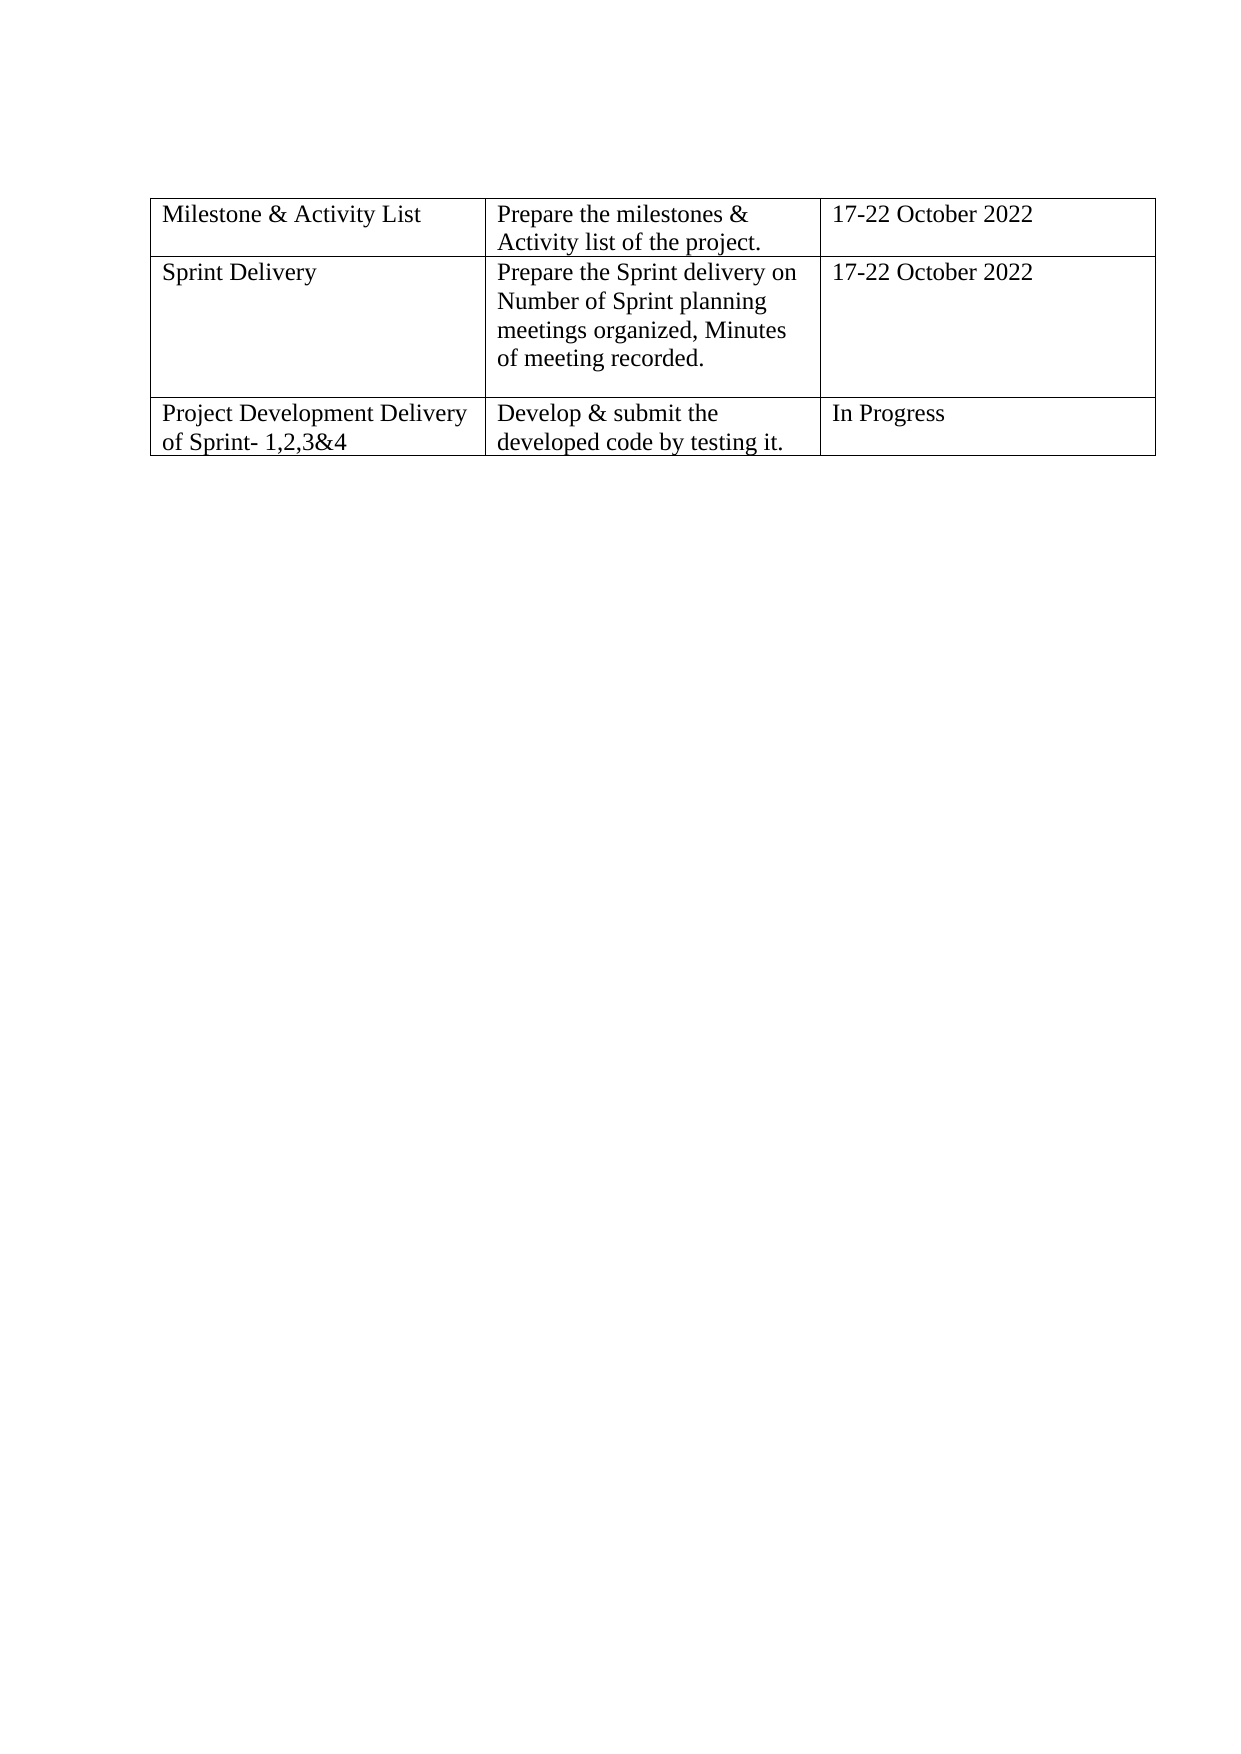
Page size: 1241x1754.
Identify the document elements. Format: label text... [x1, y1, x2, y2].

table_cell In Progress [821, 398, 1155, 455]
table_cell 17-22 October 2022 [821, 257, 1155, 397]
table_header Prepare the milestones & Activity list of the project. [486, 199, 820, 256]
table_cell Prepare the Sprint delivery on Number of Sprint planning meetings organized, Minutes of meeting recorded. [486, 257, 820, 397]
table_header 17-22 October 2022 [821, 199, 1155, 256]
table_header Milestone & Activity List [151, 199, 485, 256]
table_cell Sprint Delivery [151, 257, 485, 397]
table_cell Project Development Delivery of Sprint- 1,2,3&4 [151, 398, 485, 455]
table_cell Develop & submit the developed code by testing it. [486, 398, 820, 455]
